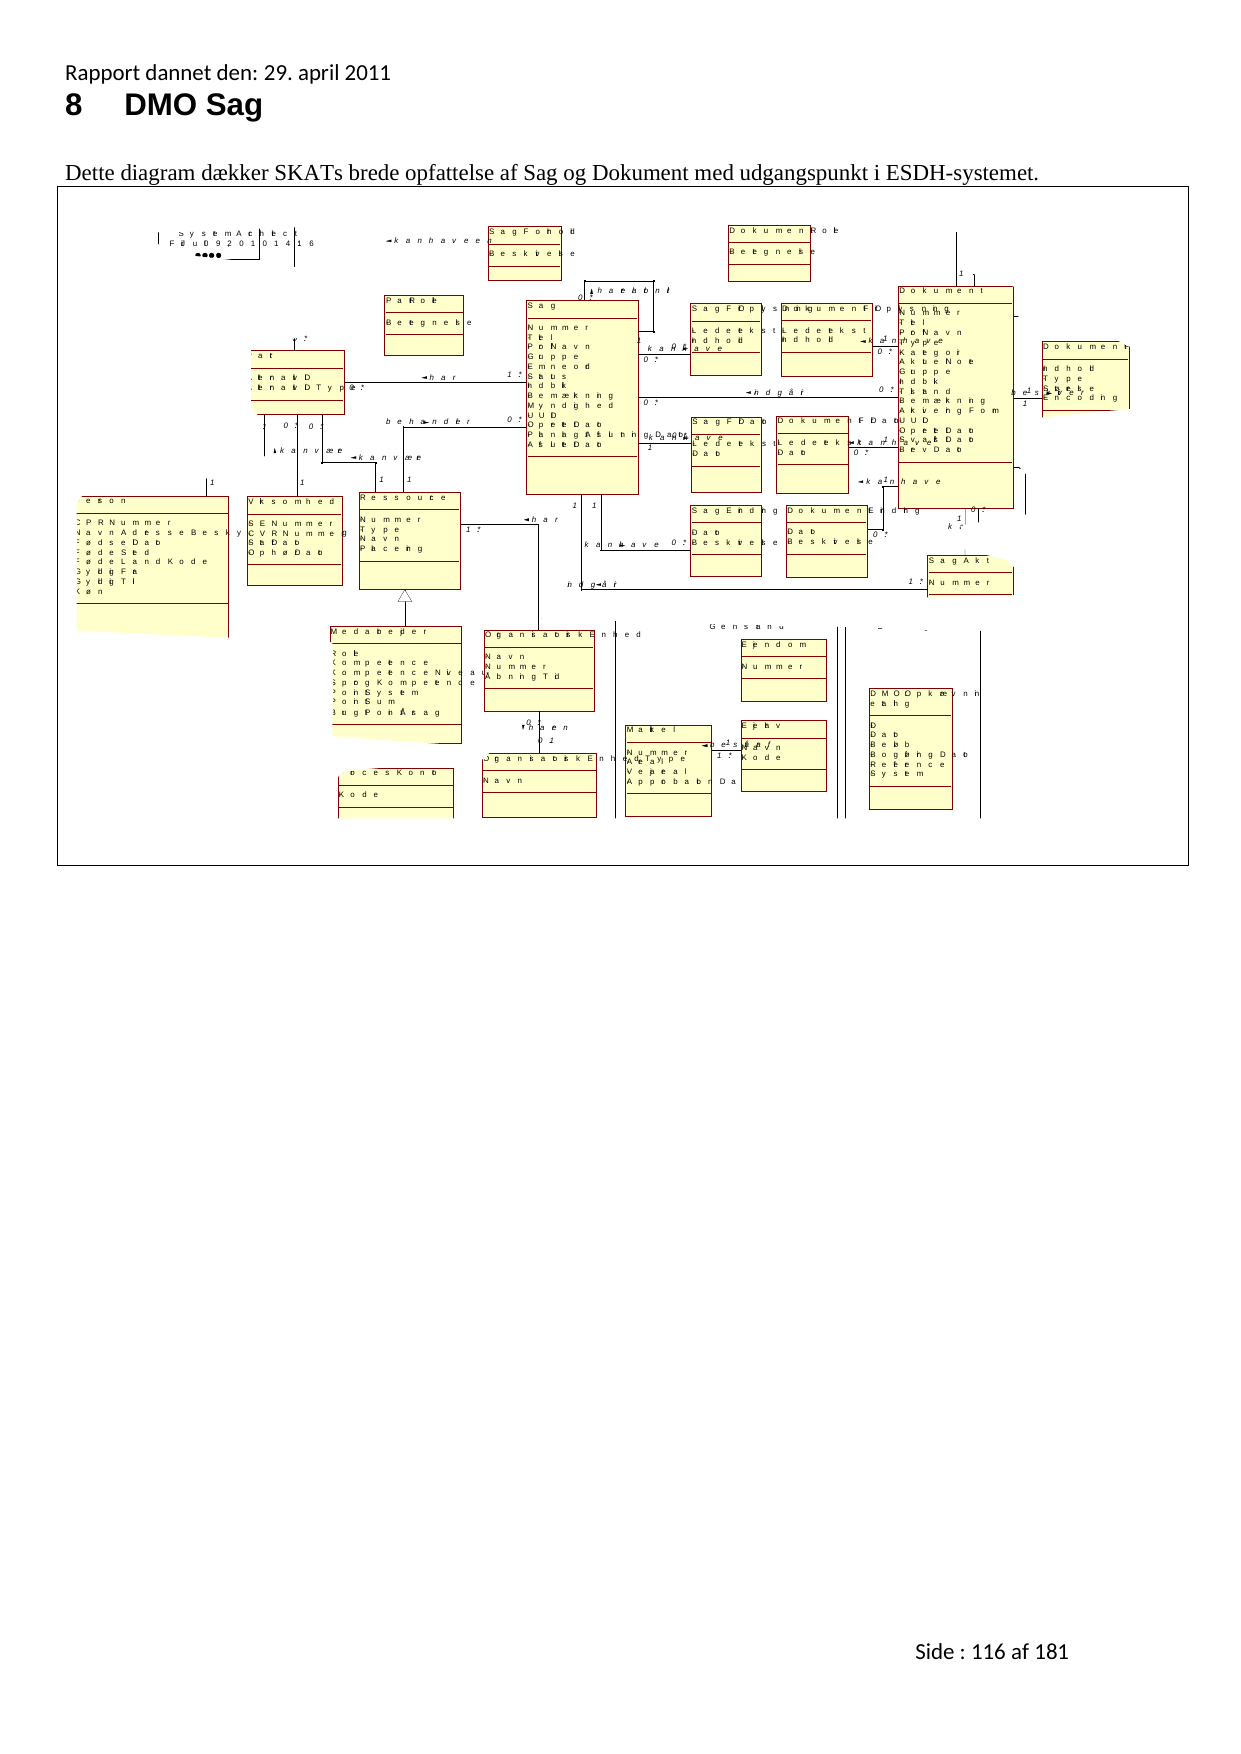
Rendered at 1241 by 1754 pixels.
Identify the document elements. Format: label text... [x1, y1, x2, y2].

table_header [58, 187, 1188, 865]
text Dette diagram dækker SKATs brede opfattelse af Sag og Dokument med udgangspunkt i ESDH-systemet. [65, 159, 1181, 186]
subtitle DMO Sag [65, 86, 1181, 122]
